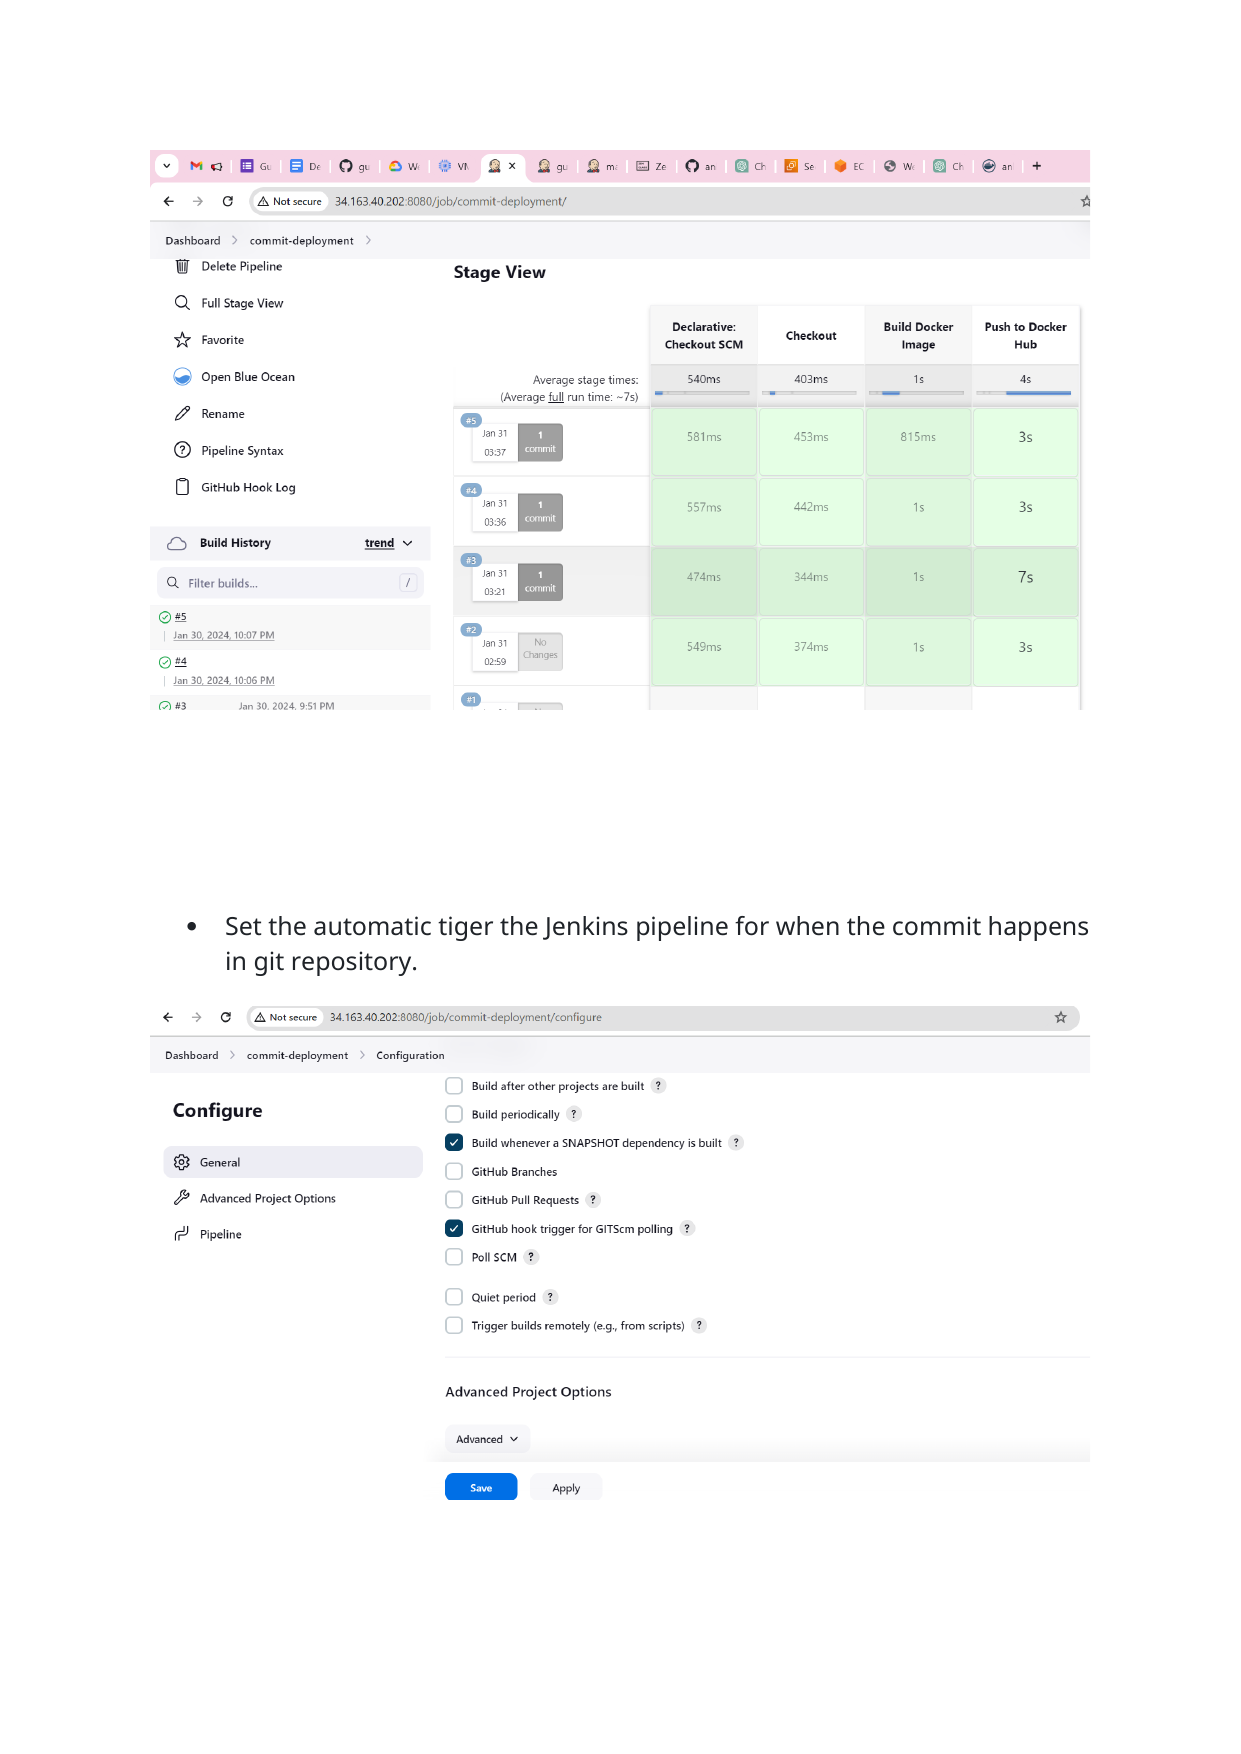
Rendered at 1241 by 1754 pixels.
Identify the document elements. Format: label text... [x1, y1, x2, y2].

list Set the automatic tiger the Jenkins pipeline for when the commit happens in git repository. [187, 909, 1090, 977]
picture [150, 1006, 1091, 1500]
picture [150, 150, 1091, 710]
